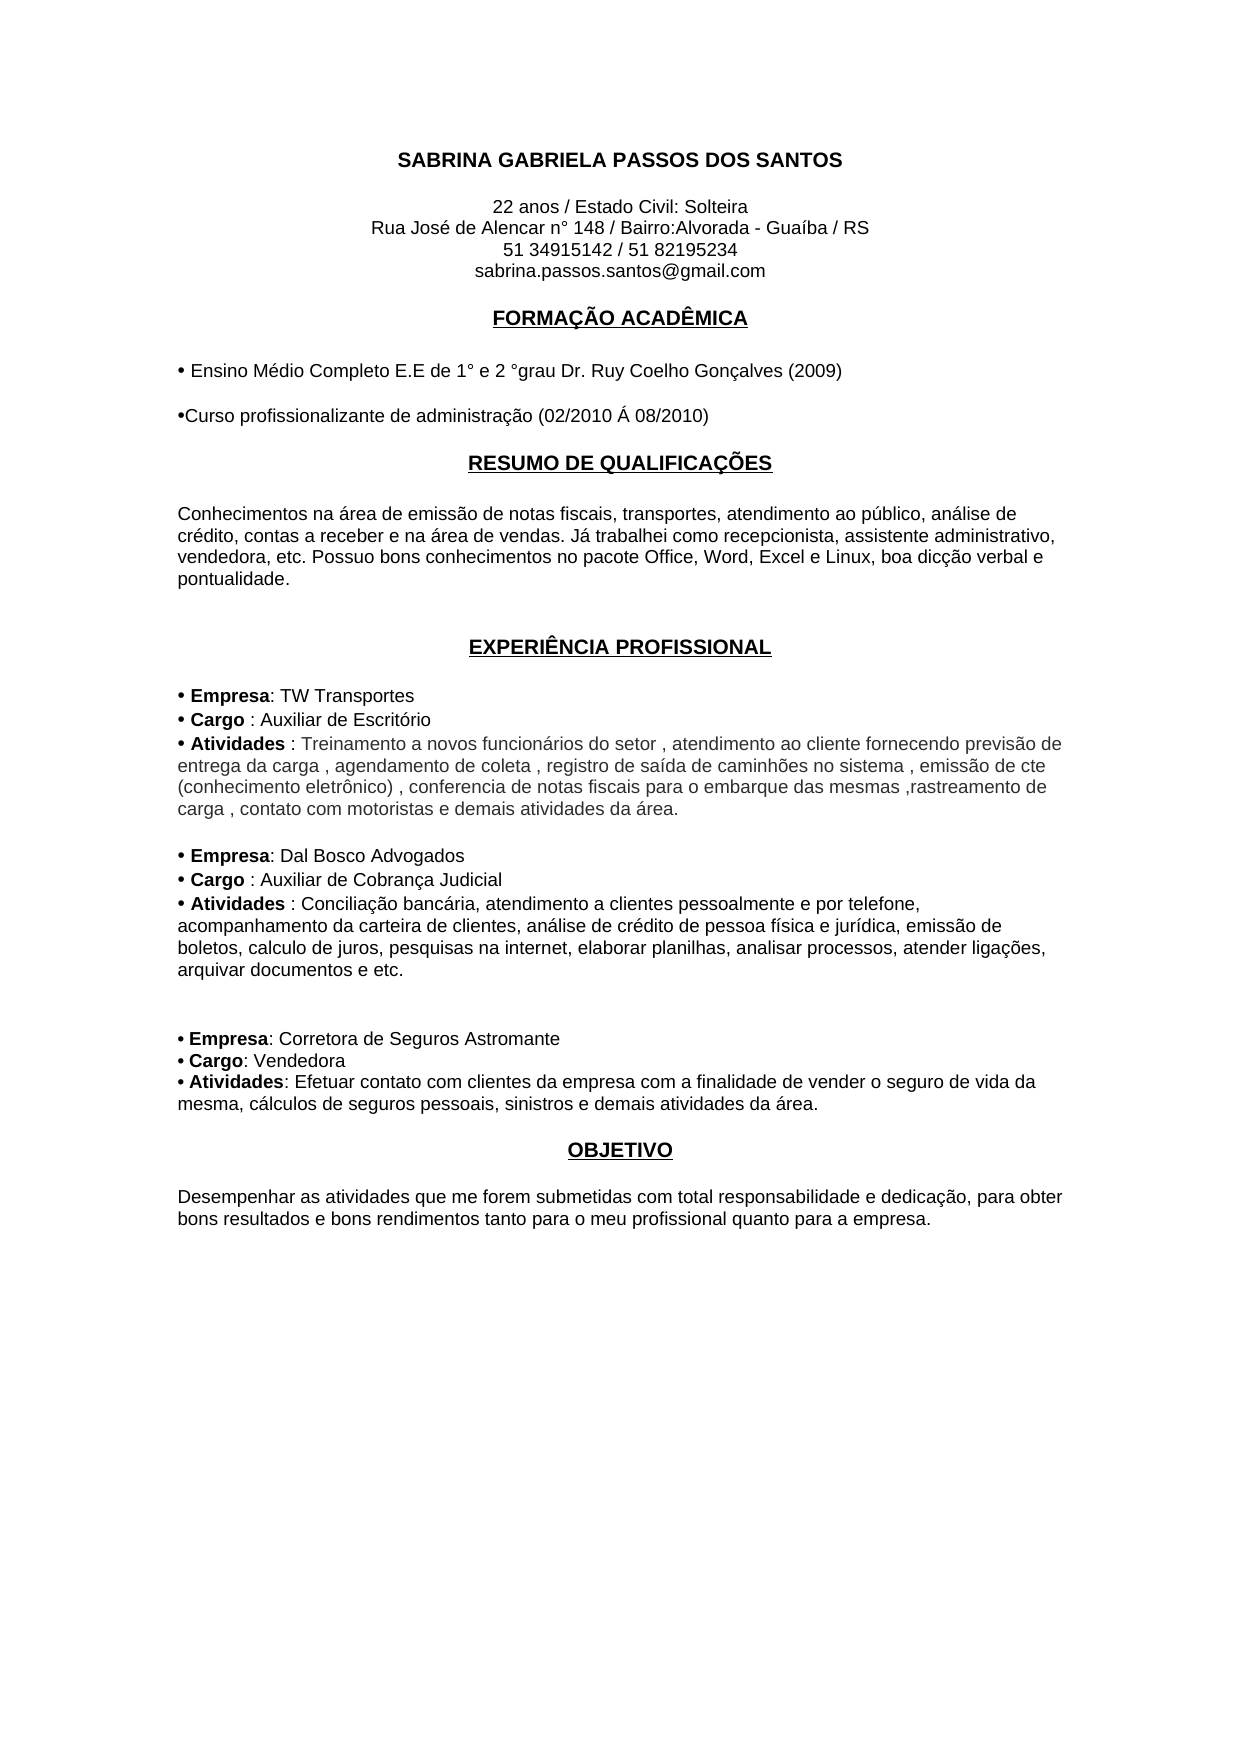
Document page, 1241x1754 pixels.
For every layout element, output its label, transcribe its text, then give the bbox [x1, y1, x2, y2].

text • Atividades : Conciliação bancária, atendimento a clientes pessoalmente e por telefone, acompanhamento da carteira de clientes, análise de crédito de pessoa física e jurídica, emissão de boletos, calculo de juros, pesquisas na internet, elaborar planilhas, analisar processos, atender ligações, arquivar documentos e etc. [177, 891, 1063, 980]
text sabrina.passos.santos@gmail.com [177, 260, 1063, 282]
text Rua José de Alencar n° 148 / Bairro:Alvorada - Guaíba / RS [177, 217, 1063, 239]
text 51 34915142 / 51 82195234 [177, 239, 1063, 260]
text FORMAÇÃO ACADÊMICA [177, 306, 1063, 330]
text • Atividades : Treinamento a novos funcionários do setor , atendimento ao cliente fornecendo previsão de entrega da carga , agendamento de coleta , registro de saída de caminhões no sistema , emissão de cte (conhecimento eletrônico) , conferencia de notas fiscais para o embarque das mesmas ,rastreamento de carga , contato com motoristas e demais atividades da área. [177, 731, 1063, 819]
text • Atividades: Efetuar contato com clientes da empresa com a finalidade de vender o seguro de vida da mesma, cálculos de seguros pessoais, sinistros e demais atividades da área. [177, 1071, 1063, 1114]
text SABRINA GABRIELA PASSOS DOS SANTOS [177, 148, 1063, 172]
text • Empresa: TW Transportes [177, 683, 1063, 707]
text 22 anos / Estado Civil: Solteira [177, 196, 1063, 217]
text • Empresa: Dal Bosco Advogados [177, 843, 1063, 867]
text EXPERIÊNCIA PROFISSIONAL [177, 635, 1063, 659]
text •Curso profissionalizante de administração (02/2010 Á 08/2010) [177, 403, 1063, 427]
text OBJETIVO [177, 1138, 1063, 1162]
text • Ensino Médio Completo E.E de 1° e 2 °grau Dr. Ruy Coelho Gonçalves (2009) [177, 358, 1063, 382]
text • Cargo : Auxiliar de Escritório [177, 707, 1063, 731]
text RESUMO DE QUALIFICAÇÕES [177, 451, 1063, 475]
text • Empresa: Corretora de Seguros Astromante [177, 1028, 1063, 1049]
text • Cargo: Vendedora [177, 1049, 1063, 1071]
text Conhecimentos na área de emissão de notas fiscais, transportes, atendimento ao público, análise de crédito, contas a receber e na área de vendas. Já trabalhei como recepcionista, assistente administrativo, vendedora, etc. Possuo bons conhecimentos no pacote Office, Word, Excel e Linux, boa dicção verbal e pontualidade. [177, 503, 1063, 589]
text Desempenhar as atividades que me forem submetidas com total responsabilidade e dedicação, para obter bons resultados e bons rendimentos tanto para o meu profissional quanto para a empresa. [177, 1186, 1063, 1229]
text • Cargo : Auxiliar de Cobrança Judicial [177, 867, 1063, 891]
